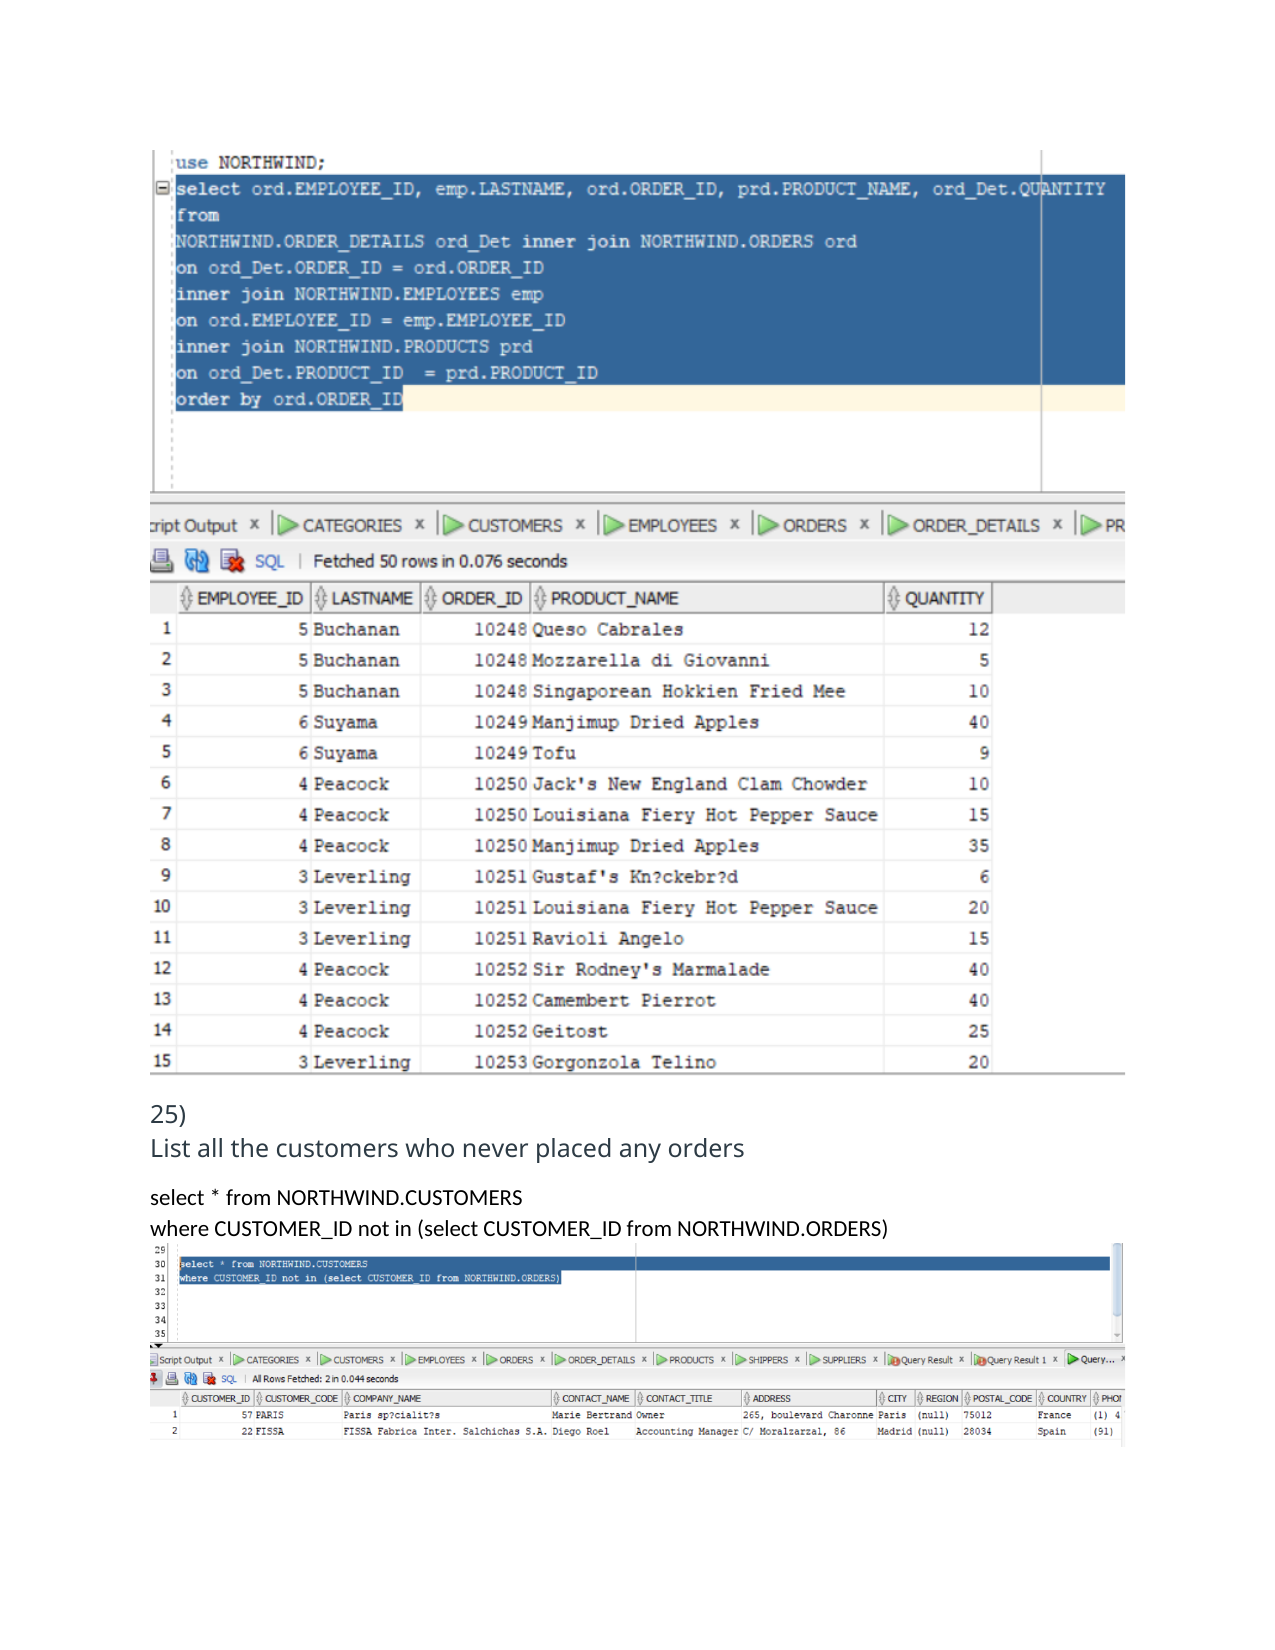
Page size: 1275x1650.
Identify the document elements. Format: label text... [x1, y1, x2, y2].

picture [150, 150, 1125, 1076]
text where CUSTOMER_ID not in (select CUSTOMER_ID from NORTHWIND.ORDERS) [150, 1214, 1125, 1242]
text select * from NORTHWIND.CUSTOMERS [150, 1183, 1125, 1211]
text 25) List all the customers who never placed any orders [150, 1097, 1125, 1165]
picture [150, 1243, 1125, 1447]
